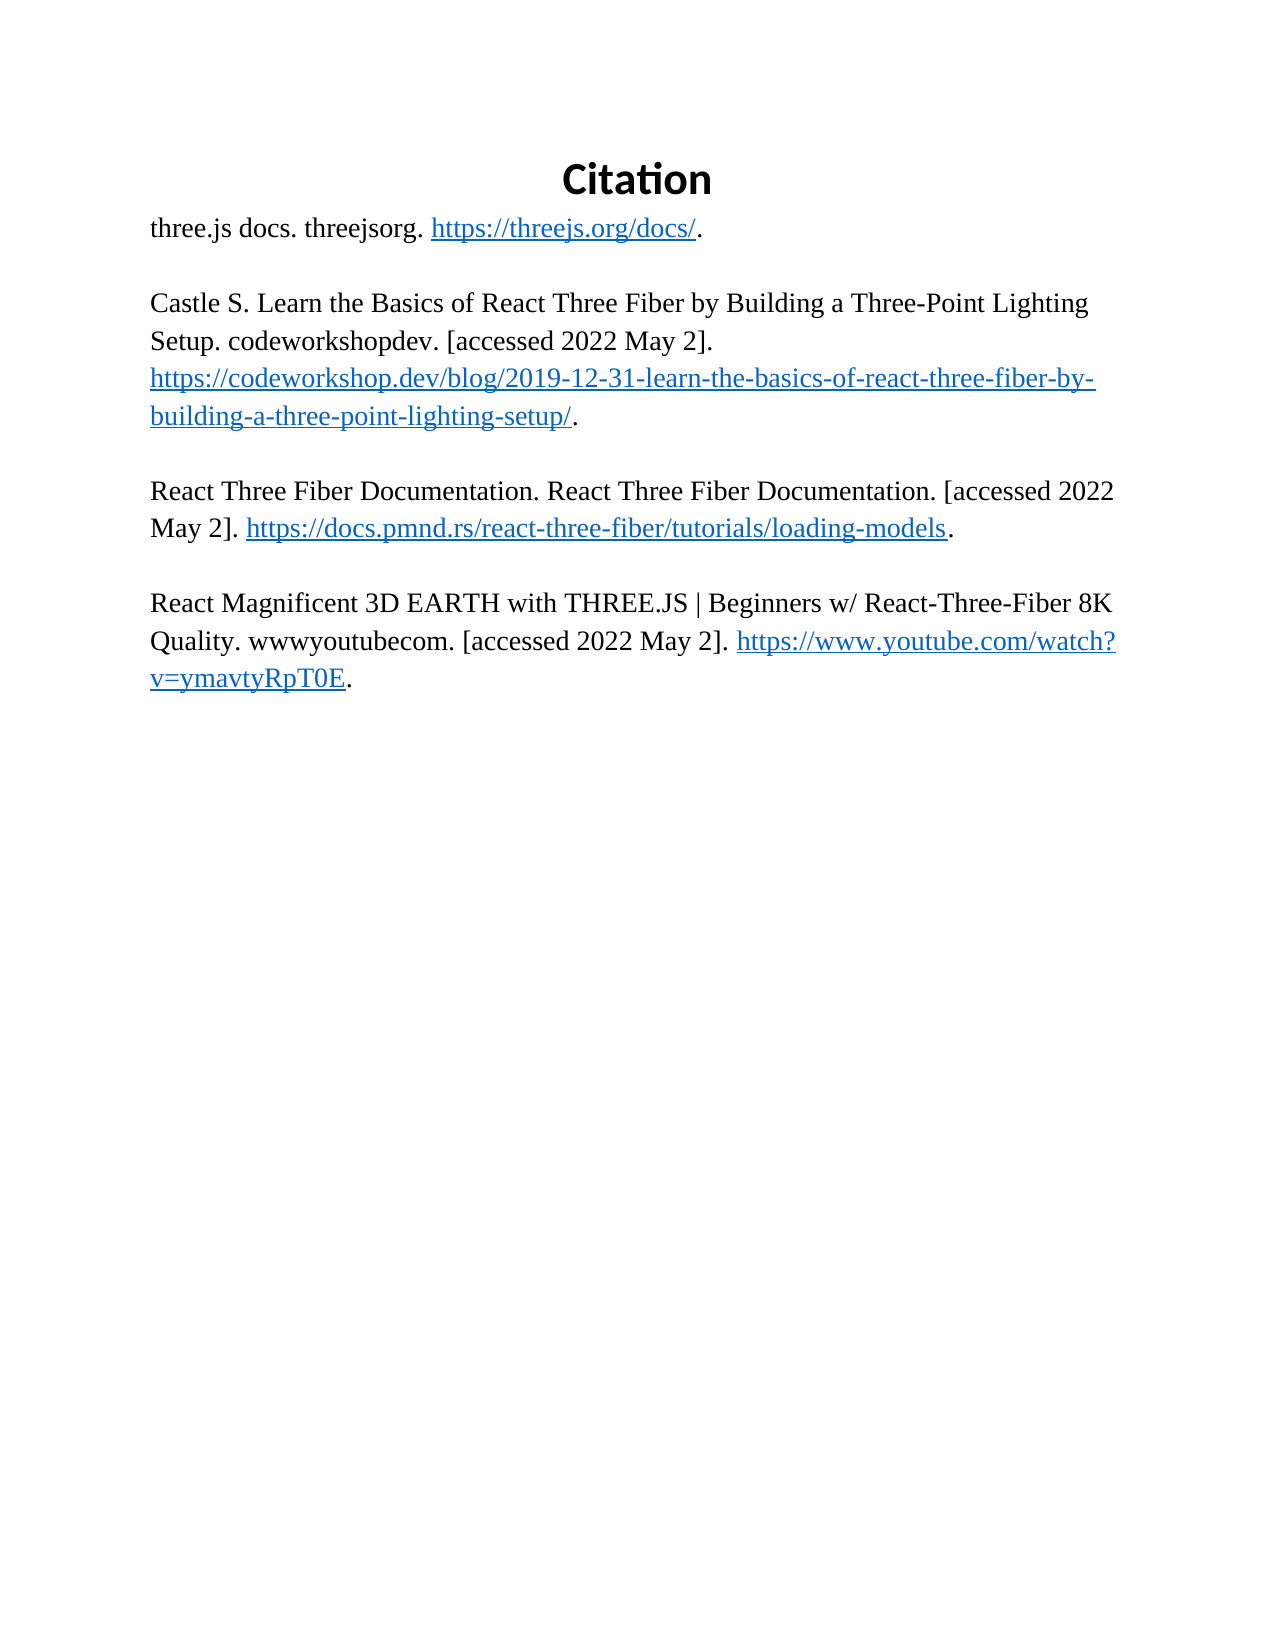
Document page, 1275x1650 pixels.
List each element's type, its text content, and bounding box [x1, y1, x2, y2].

text React Magnificent 3D EARTH with THREE.JS | Beginners w/ React-Three-Fiber 8K Quality. wwwyoutubecom. [accessed 2022 May 2]. https://www.youtube.com/watch?v=ymavtyRpT0E. [150, 581, 1125, 693]
text Citation [150, 150, 1125, 206]
text three.js docs. threejsorg. https://threejs.org/docs/. [150, 206, 1125, 243]
text Castle S. Learn the Basics of React Three Fiber by Building a Three-Point Lighting Setup. codeworkshopdev. [accessed 2022 May 2]. https://codeworkshop.dev/blog/2019-12-31-learn-the-basics-of-react-three-fiber-by-building-a-three-point-lighting-setup/. [150, 281, 1125, 431]
text React Three Fiber Documentation. React Three Fiber Documentation. [accessed 2022 May 2]. https://docs.pmnd.rs/react-three-fiber/tutorials/loading-models. [150, 468, 1125, 543]
